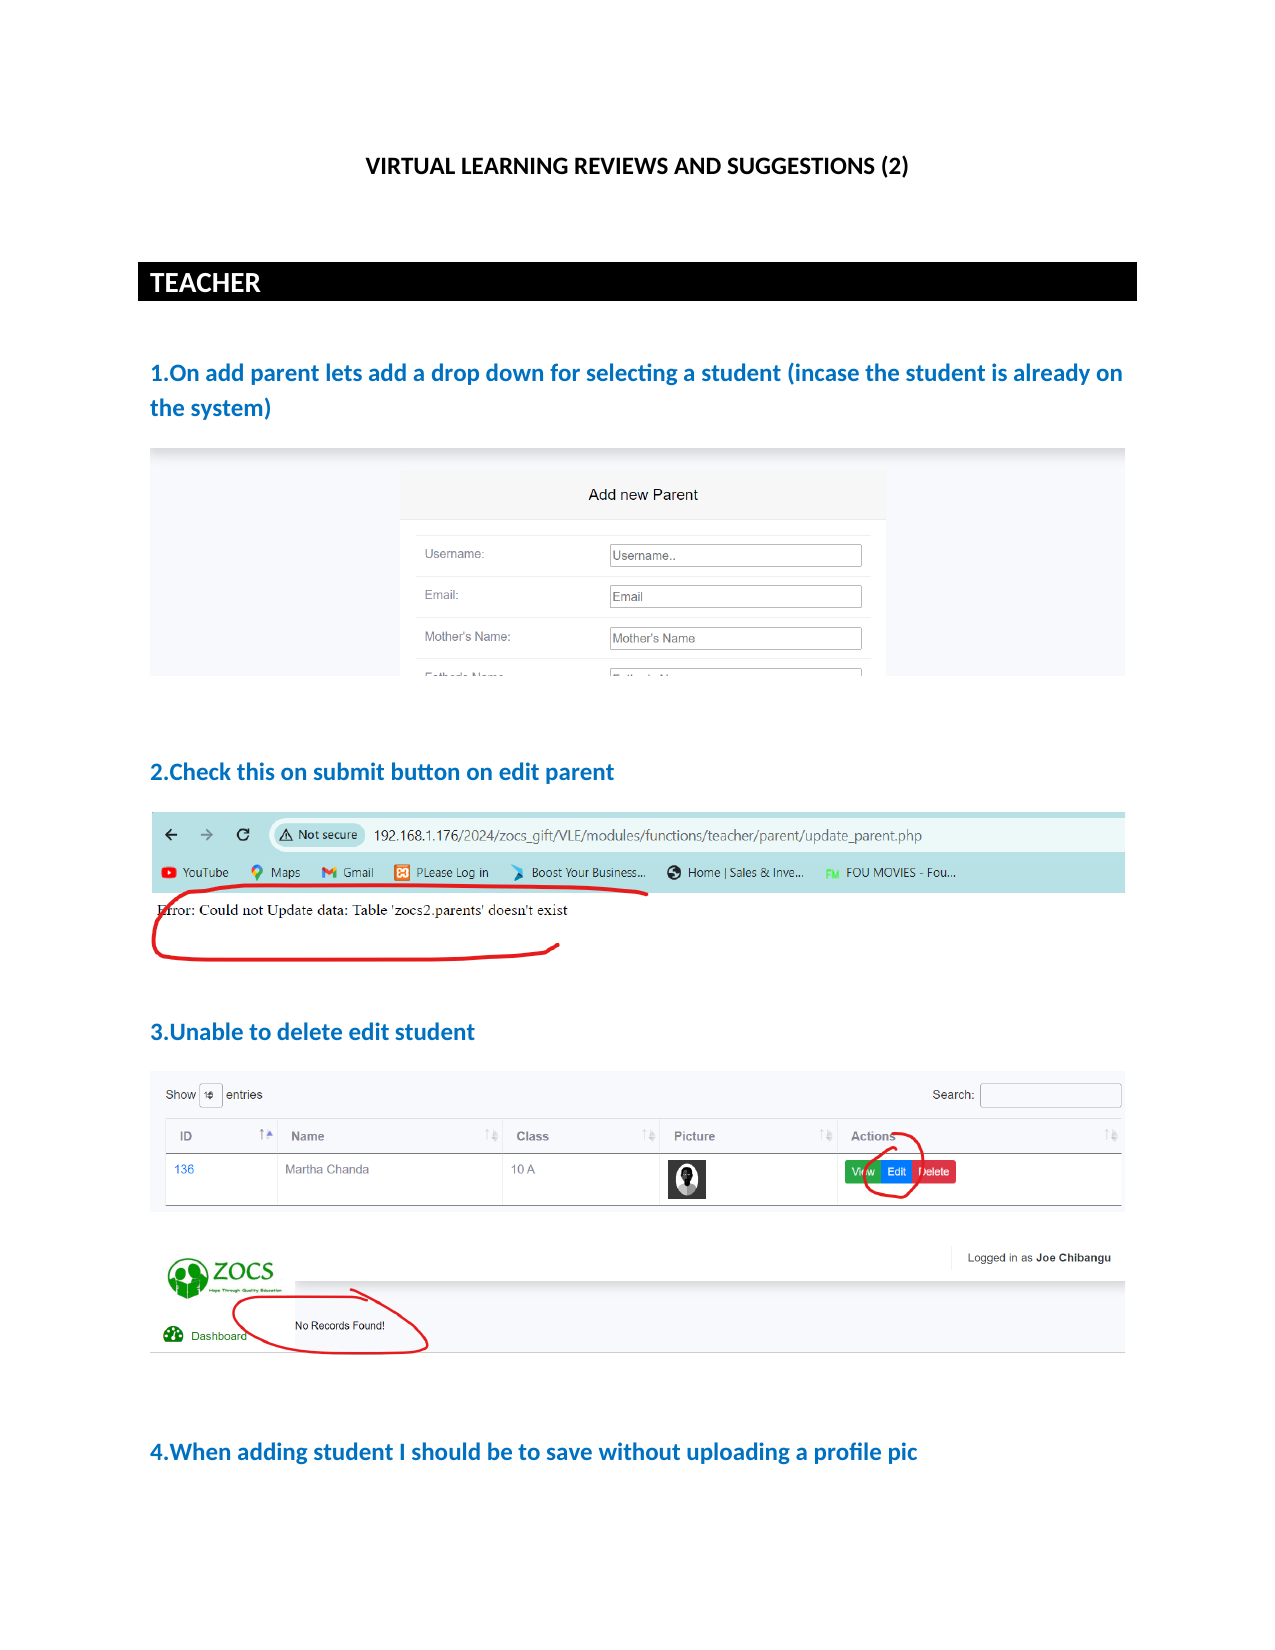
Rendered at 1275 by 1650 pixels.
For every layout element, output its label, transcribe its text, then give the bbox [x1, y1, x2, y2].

text VIRTUAL LEARNING REVIEWS AND SUGGESTIONS (2) [150, 150, 1125, 181]
text 1.On add parent lets add a drop down for selecting a student (incase the student is already on the system) [150, 357, 1125, 423]
text 3.Unable to delete edit student [150, 1016, 1125, 1046]
text 2.Check this on submit button on edit parent [150, 756, 1125, 787]
picture [150, 1236, 1125, 1355]
text 4.When adding student I should be to save without uploading a profile pic [150, 1436, 1125, 1466]
table_header TEACHER [140, 264, 1135, 299]
picture [150, 1071, 1125, 1212]
picture [150, 448, 1125, 676]
picture [150, 812, 1125, 991]
